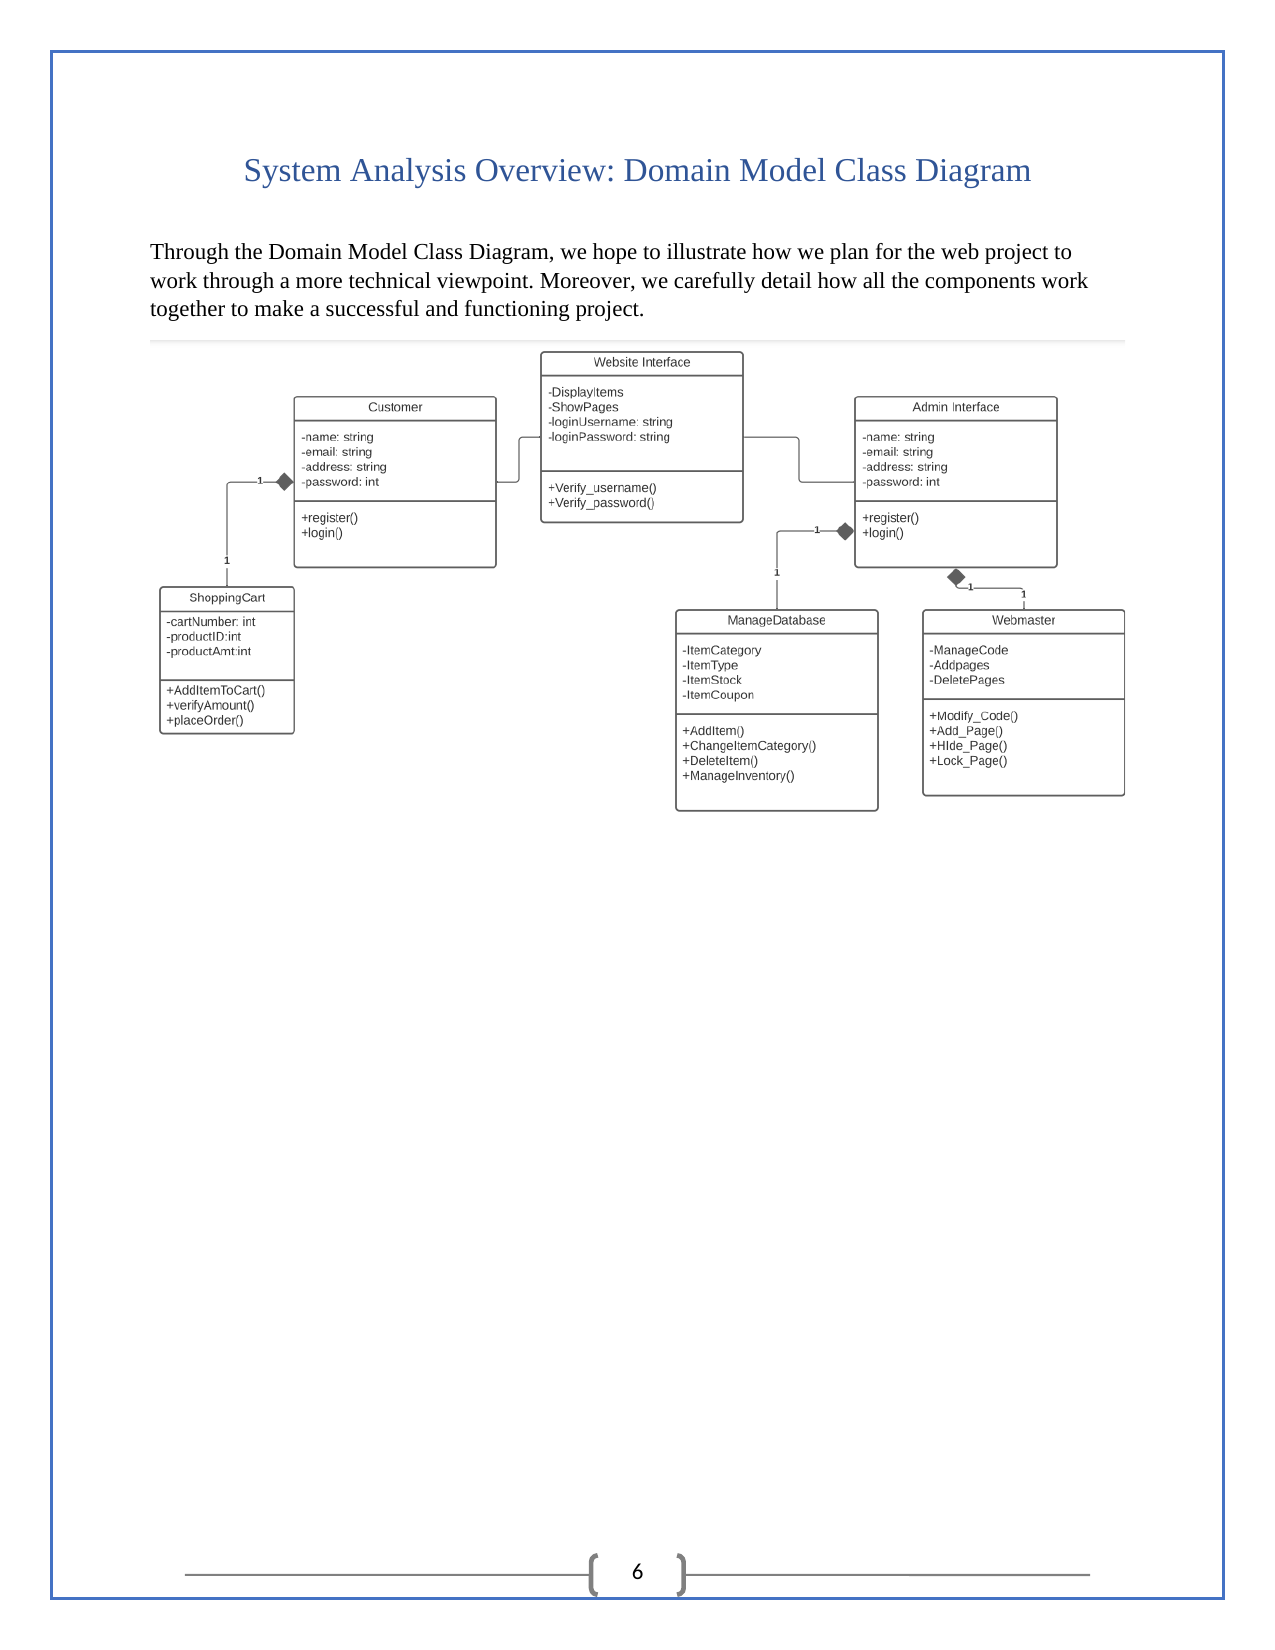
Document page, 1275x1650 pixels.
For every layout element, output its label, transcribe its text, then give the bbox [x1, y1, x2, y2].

subtitle System Analysis Overview: Domain Model Class Diagram [150, 150, 1125, 188]
text Through the Domain Model Class Diagram, we hope to illustrate how we plan for the web project to work through a more technical viewpoint. Moreover, we carefully detail how all the components work together to make a successful and functioning project. [150, 238, 1125, 321]
picture [150, 340, 1125, 927]
